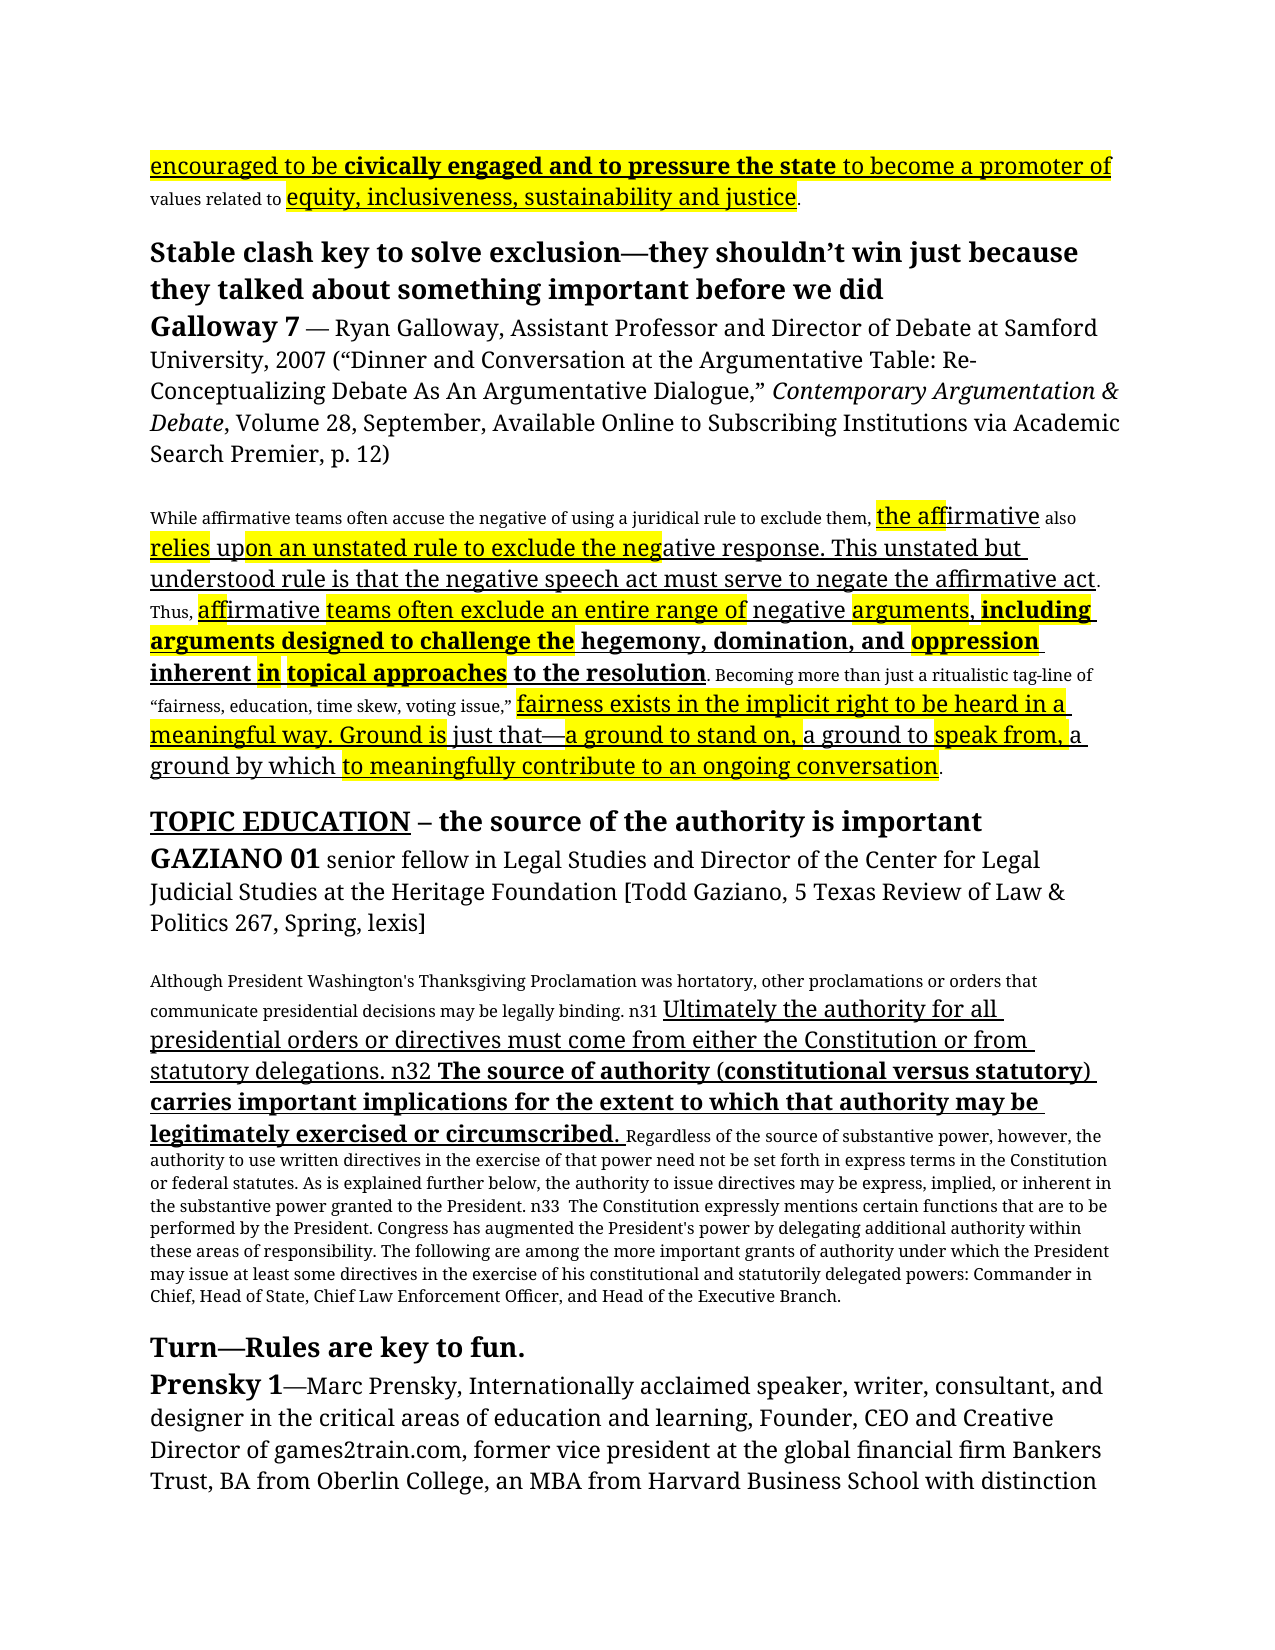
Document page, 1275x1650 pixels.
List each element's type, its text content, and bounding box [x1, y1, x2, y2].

text Galloway 7 — Ryan Galloway, Assistant Professor and Director of Debate at Samford University, 2007 (“Dinner and Conversation at the Argumentative Table: Re-Conceptualizing Debate As An Argumentative Dialogue,” Contemporary Argumentation & Debate, Volume 28, September, Available Online to Subscribing Institutions via Academic Search Premier, p. 12) [150, 307, 1125, 469]
subtitle TOPIC EDUCATION – the source of the authority is important [150, 802, 1125, 839]
subtitle Turn—Rules are key to fun. [150, 1328, 1125, 1365]
subtitle Stable clash key to solve exclusion—they shouldn’t win just because they talked about something important before we did [150, 233, 1125, 307]
text While affirmative teams often accuse the negative of using a juridical rule to exclude them, the affirmative also relies upon an unstated rule to exclude the negative response. This unstated but understood rule is that the negative speech act must serve to negate the affirmative act. Thus, affirmative teams often exclude an entire range of negative arguments, including arguments designed to challenge the hegemony, domination, and oppression inherent in topical approaches to the resolution. Becoming more than just a ritualistic tag-line of “fairness, education, time skew, voting issue,” fairness exists in the implicit right to be heard in a meaningful way. Ground is just that—a ground to stand on, a ground to speak from, a ground by which to meaningfully contribute to an ongoing conversation. [150, 500, 1125, 781]
text Although President Washington's Thanksgiving Proclamation was hortatory, other proclamations or orders that communicate presidential decisions may be legally binding. n31 Ultimately the authority for all presidential orders or directives must come from either the Constitution or from statutory delegations. n32 The source of authority (constitutional versus statutory) carries important implications for the extent to which that authority may be legitimately exercised or circumscribed. Regardless of the source of substantive power, however, the authority to use written directives in the exercise of that power need not be set forth in express terms in the Constitution or federal statutes. As is explained further below, the authority to issue directives may be express, implied, or inherent in the substantive power granted to the President. n33 The Constitution expressly mentions certain functions that are to be performed by the President. Congress has augmented the President's power by delegating additional authority within these areas of responsibility. The following are among the more important grants of authority under which the President may issue at least some directives in the exercise of his constitutional and statutorily delegated powers: Commander in Chief, Head of State, Chief Law Enforcement Officer, and Head of the Executive Branch. [150, 970, 1125, 1308]
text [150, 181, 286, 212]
text GAZIANO 01 senior fellow in Legal Studies and Director of the Center for Legal Judicial Studies at the Heritage Foundation [Todd Gaziano, 5 Texas Review of Law & Politics 267, Spring, lexis] [150, 839, 1125, 938]
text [150, 1365, 1125, 1496]
